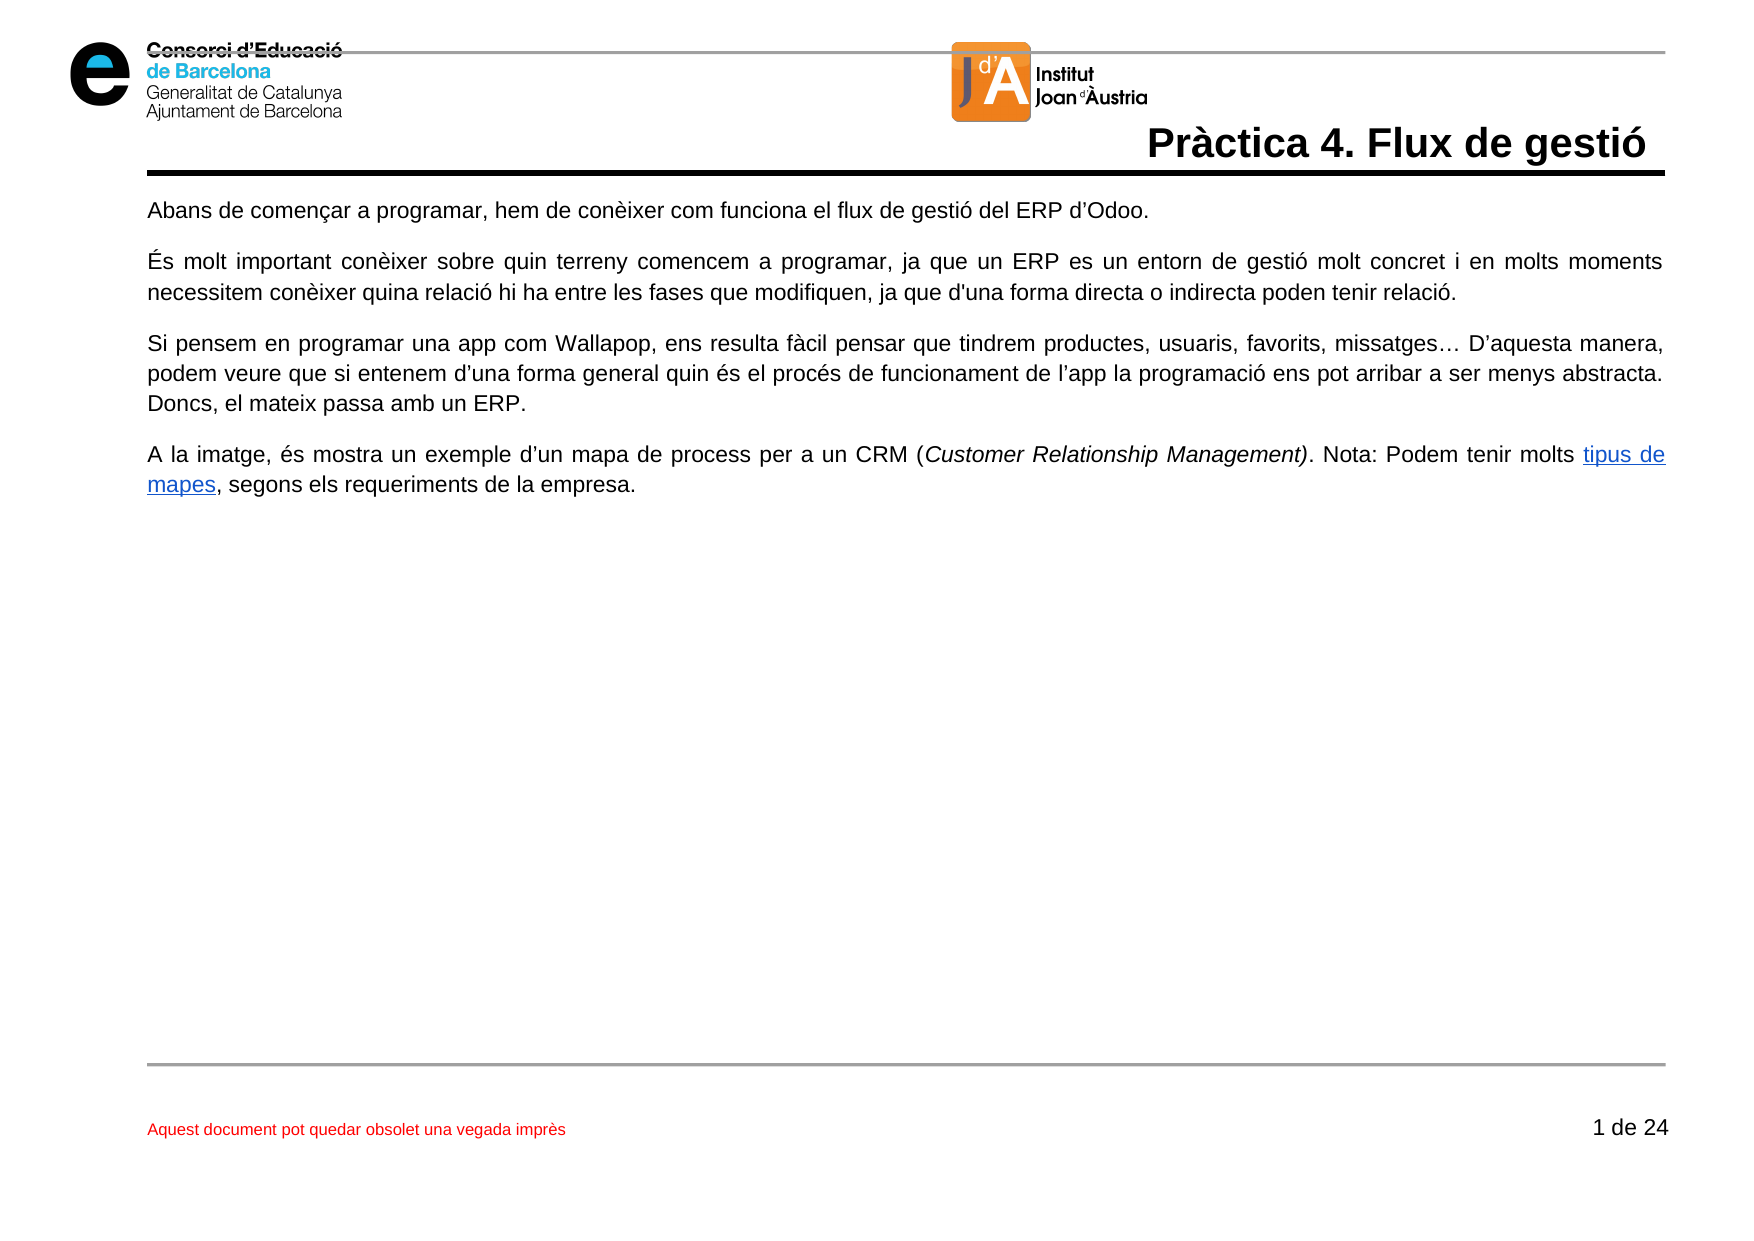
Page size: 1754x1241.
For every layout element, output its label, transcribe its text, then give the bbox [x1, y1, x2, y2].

text Abans de començar a programar, hem de conèixer com funciona el flux de gestió del ERP d’Odoo. [147, 197, 1665, 223]
text A la imatge, és mostra un exemple d’un mapa de process per a un CRM (Customer Relationship Management). Nota: Podem tenir molts tipus de mapes, segons els requeriments de la empresa. [147, 441, 1665, 497]
text Si pensem en programar una app com Wallapop, ens resulta fàcil pensar que tindrem productes, usuaris, favorits, missatges… D’aquesta manera, podem veure que si entenem d’una forma general quin és el procés de funcionament de l’app la programació ens pot arribar a ser menys abstracta. Doncs, el mateix passa amb un ERP. [147, 329, 1665, 416]
text És molt important conèixer sobre quin terreny comencem a programar, ja que un ERP es un entorn de gestió molt concret i en molts moments necessitem conèixer quina relació hi ha entre les fases que modifiquen, ja que d'una forma directa o indirecta poden tenir relació. [147, 248, 1665, 305]
picture [951, 55, 1147, 118]
picture [70, 42, 342, 121]
title Pràctica 4. Flux de gestió [147, 118, 1665, 170]
picture [951, 42, 1147, 51]
